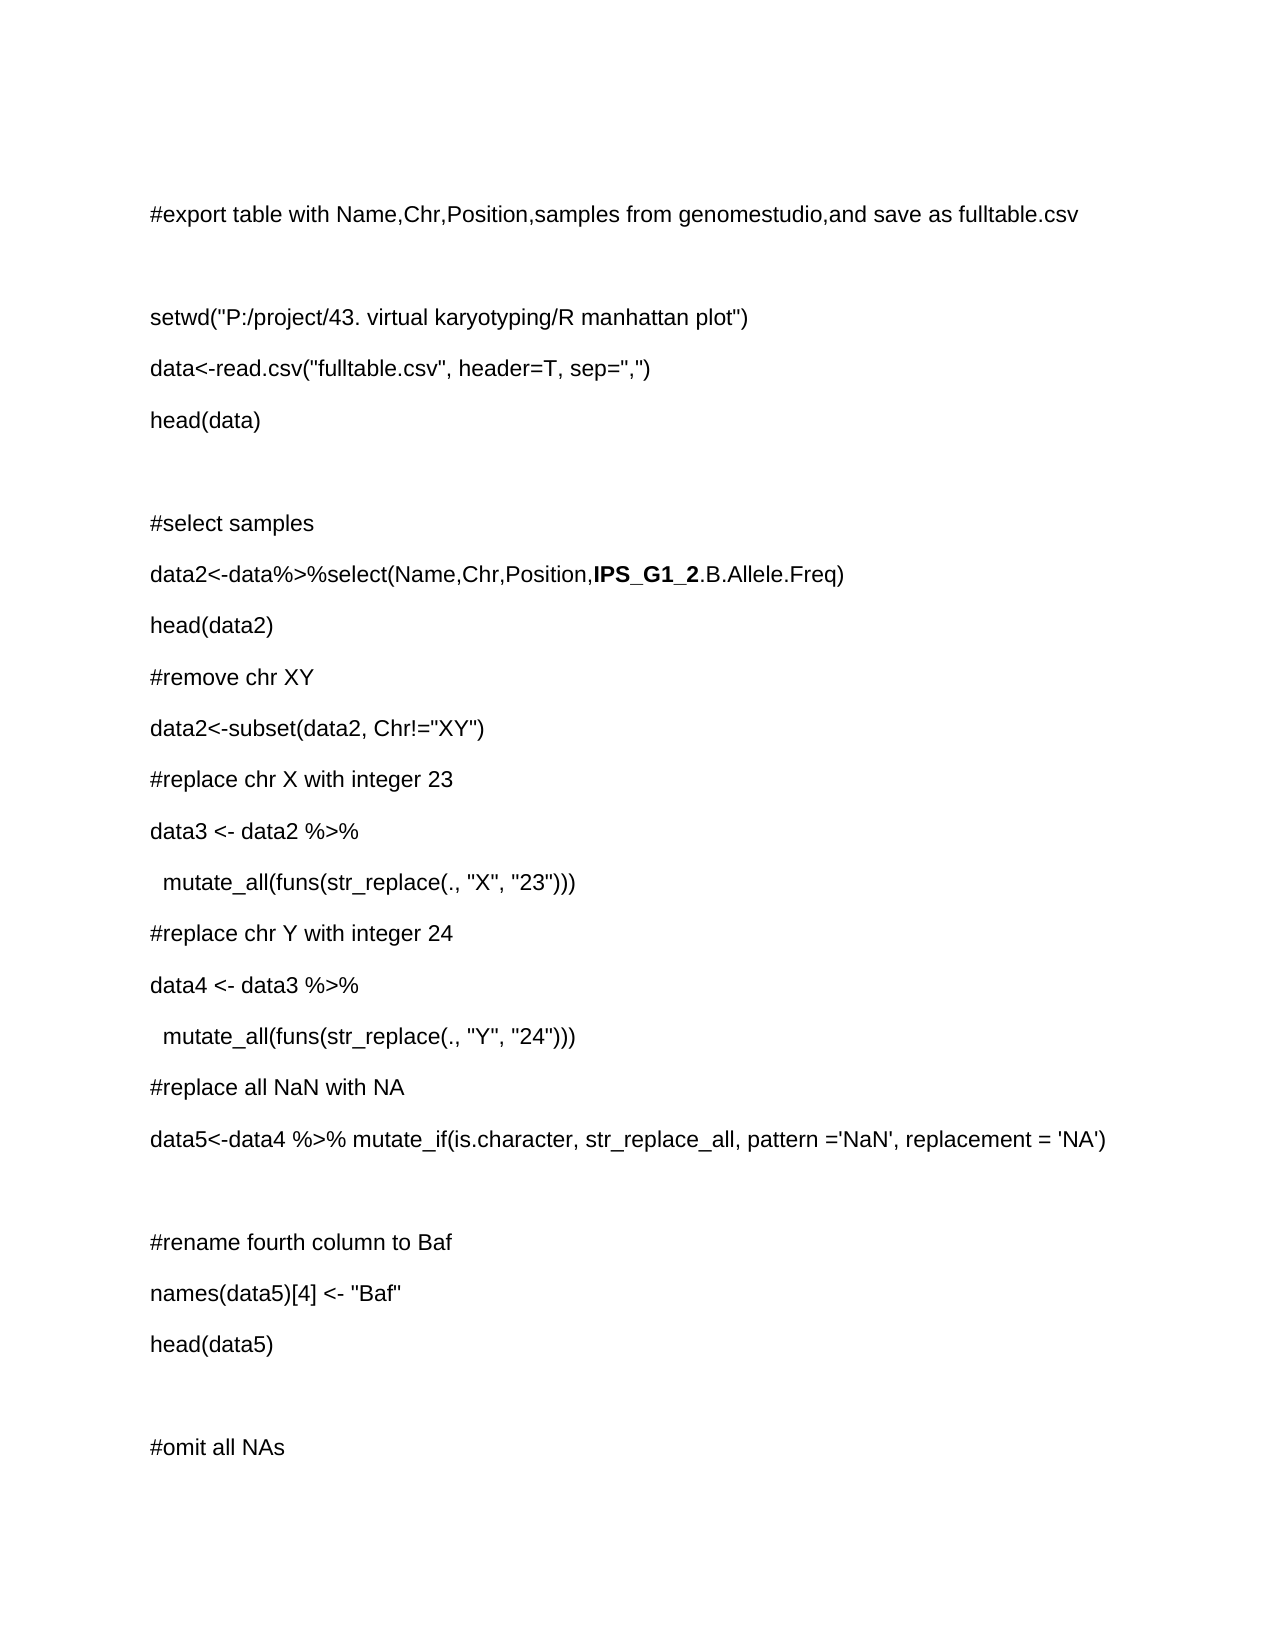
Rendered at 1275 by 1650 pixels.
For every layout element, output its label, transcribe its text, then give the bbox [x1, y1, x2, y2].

text data5<-data4 %>% mutate_if(is.character, str_replace_all, pattern ='NaN', replacement = 'NA') [150, 1126, 1125, 1152]
text head(data) [150, 407, 1125, 433]
text data3 <- data2 %>% [150, 818, 1125, 844]
text setwd("P:/project/43. virtual karyotyping/R manhattan plot") [150, 304, 1125, 330]
text #replace all NaN with NA [150, 1074, 1125, 1101]
text mutate_all(funs(str_replace(., "X", "23"))) [150, 869, 1125, 895]
text #replace chr X with integer 23 [150, 766, 1125, 793]
text mutate_all(funs(str_replace(., "Y", "24"))) [150, 1023, 1125, 1049]
text data<-read.csv("fulltable.csv", header=T, sep=",") [150, 355, 1125, 382]
text #export table with Name,Chr,Position,samples from genomestudio,and save as fulltable.csv [150, 201, 1125, 228]
text #remove chr XY [150, 663, 1125, 690]
text #replace chr Y with integer 24 [150, 920, 1125, 947]
text #rename fourth column to Baf [150, 1228, 1125, 1255]
text head(data5) [150, 1331, 1125, 1357]
text #omit all NAs [150, 1434, 1125, 1460]
text data2<-subset(data2, Chr!="XY") [150, 715, 1125, 741]
text head(data2) [150, 612, 1125, 638]
text data2<-data%>%select(Name,Chr,Position,IPS_G1_2.B.Allele.Freq) [150, 561, 1125, 587]
text data4 <- data3 %>% [150, 972, 1125, 998]
text names(data5)[4] <- "Baf" [150, 1280, 1125, 1306]
text #select samples [150, 509, 1125, 536]
